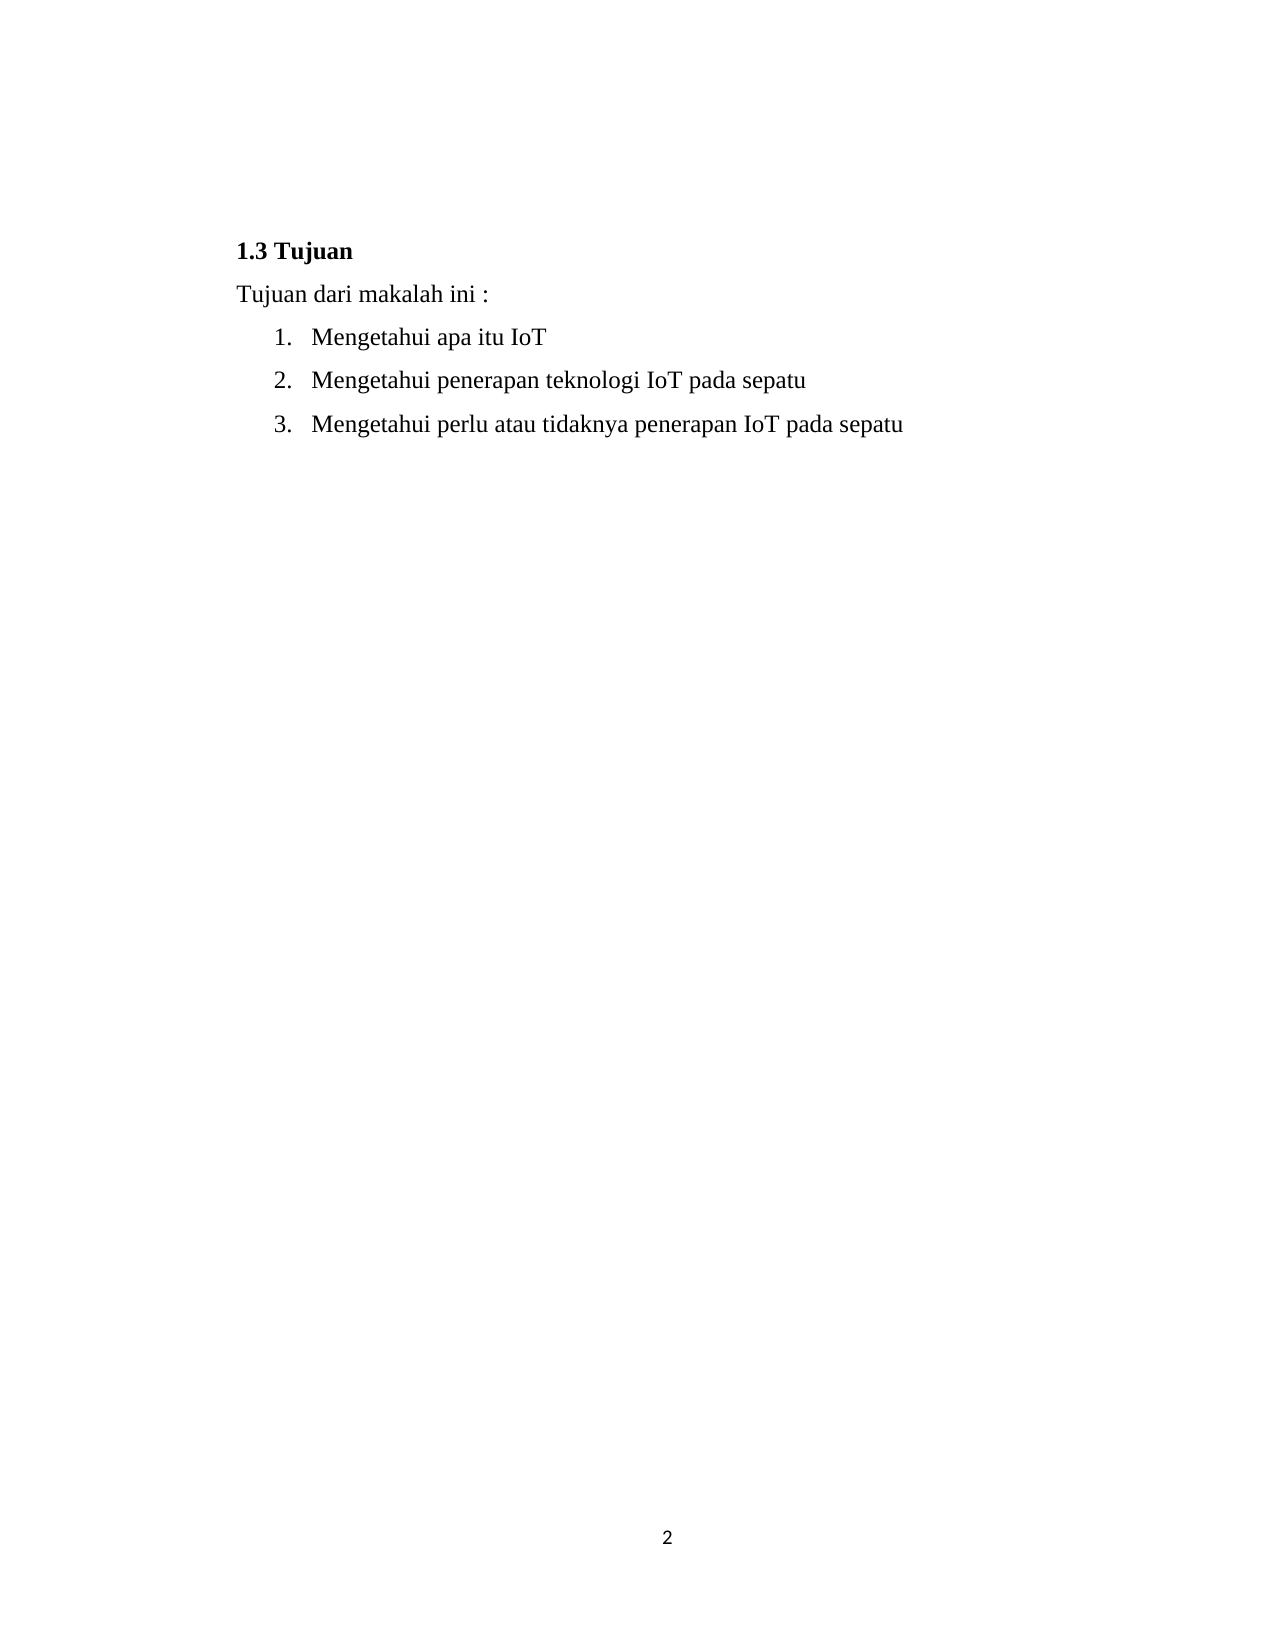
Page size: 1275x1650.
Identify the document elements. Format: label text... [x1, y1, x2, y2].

subtitle 1.3 Tujuan [236, 236, 1098, 265]
list Mengetahui perlu atau tidaknya penerapan IoT pada sepatu [274, 409, 1098, 437]
list Mengetahui penerapan teknologi IoT pada sepatu [274, 366, 1098, 394]
text Tujuan dari makalah ini : [236, 279, 1098, 308]
list Mengetahui apa itu IoT [274, 322, 1098, 351]
